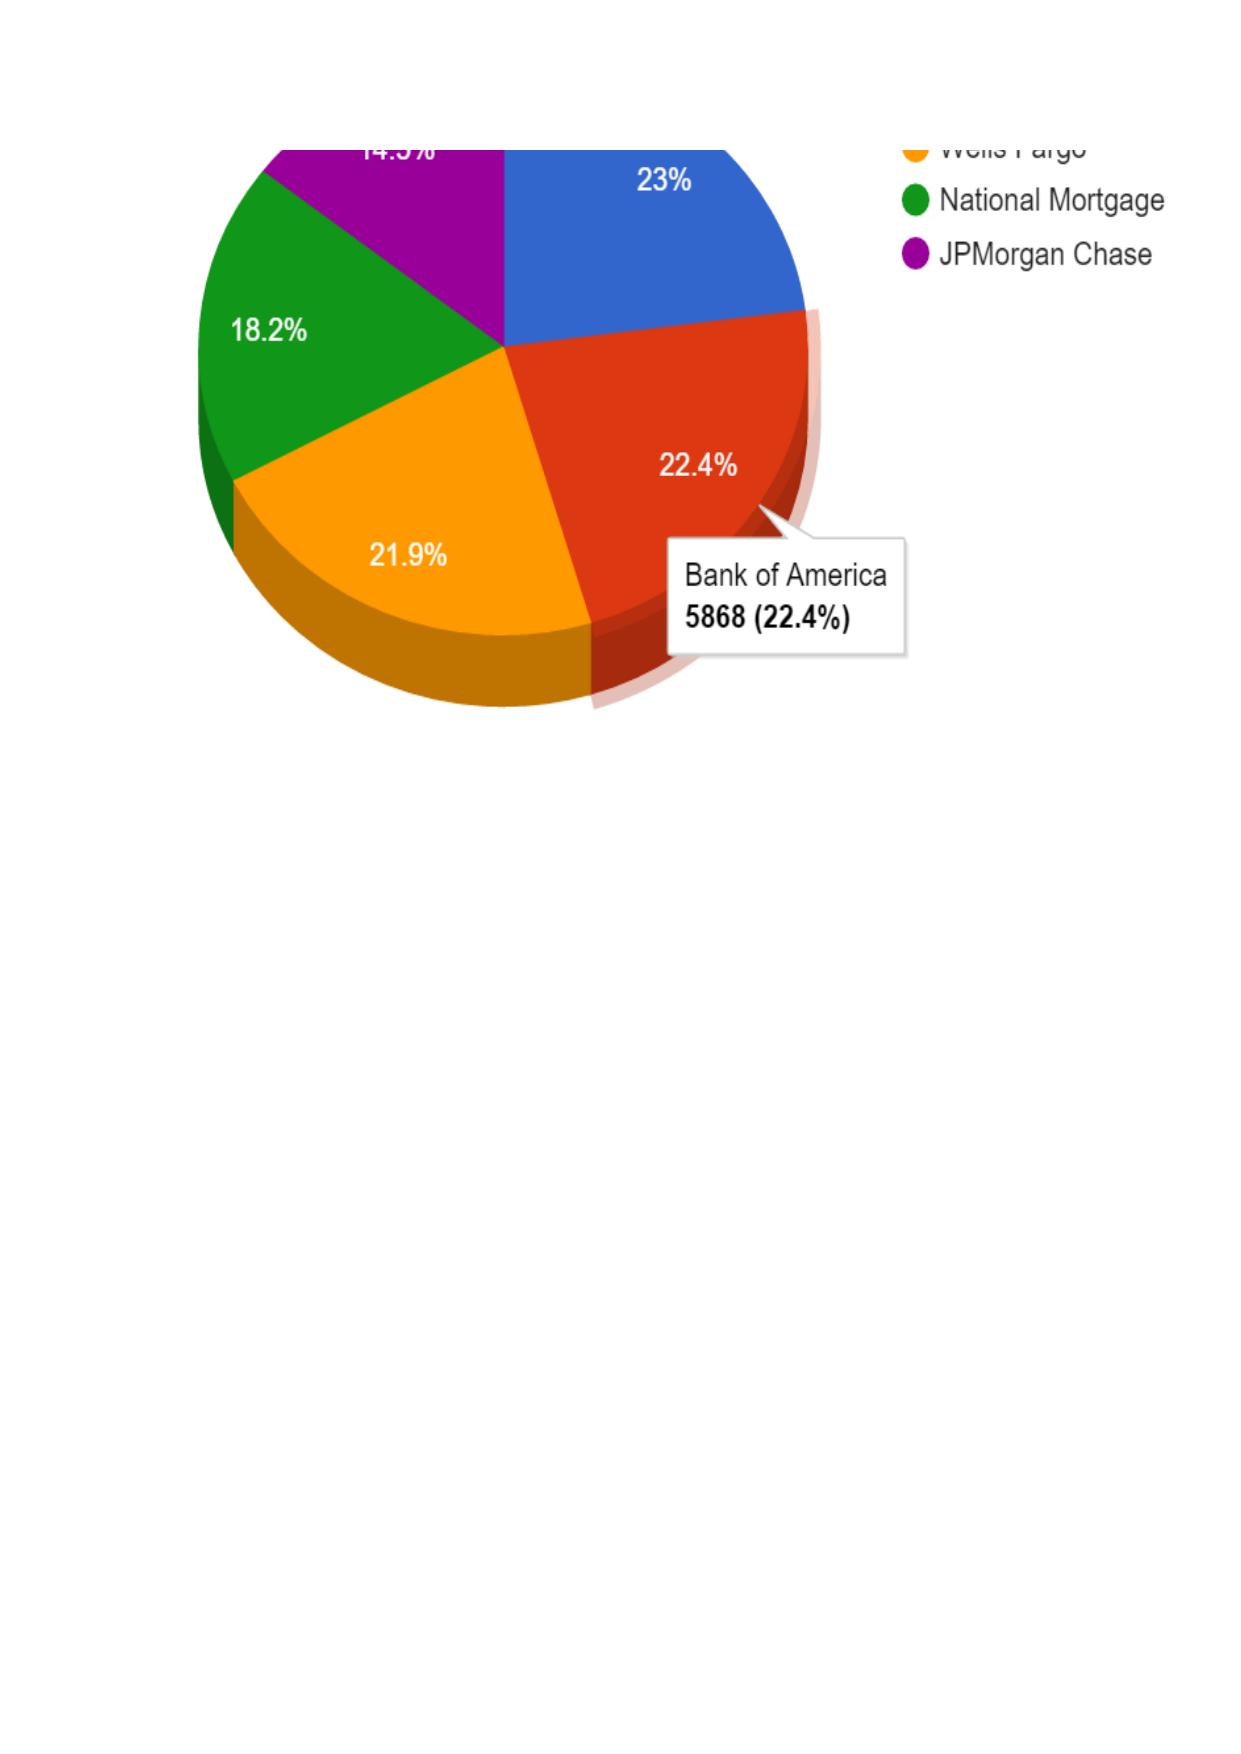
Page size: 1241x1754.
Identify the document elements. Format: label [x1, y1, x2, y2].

picture [89, 150, 1198, 738]
